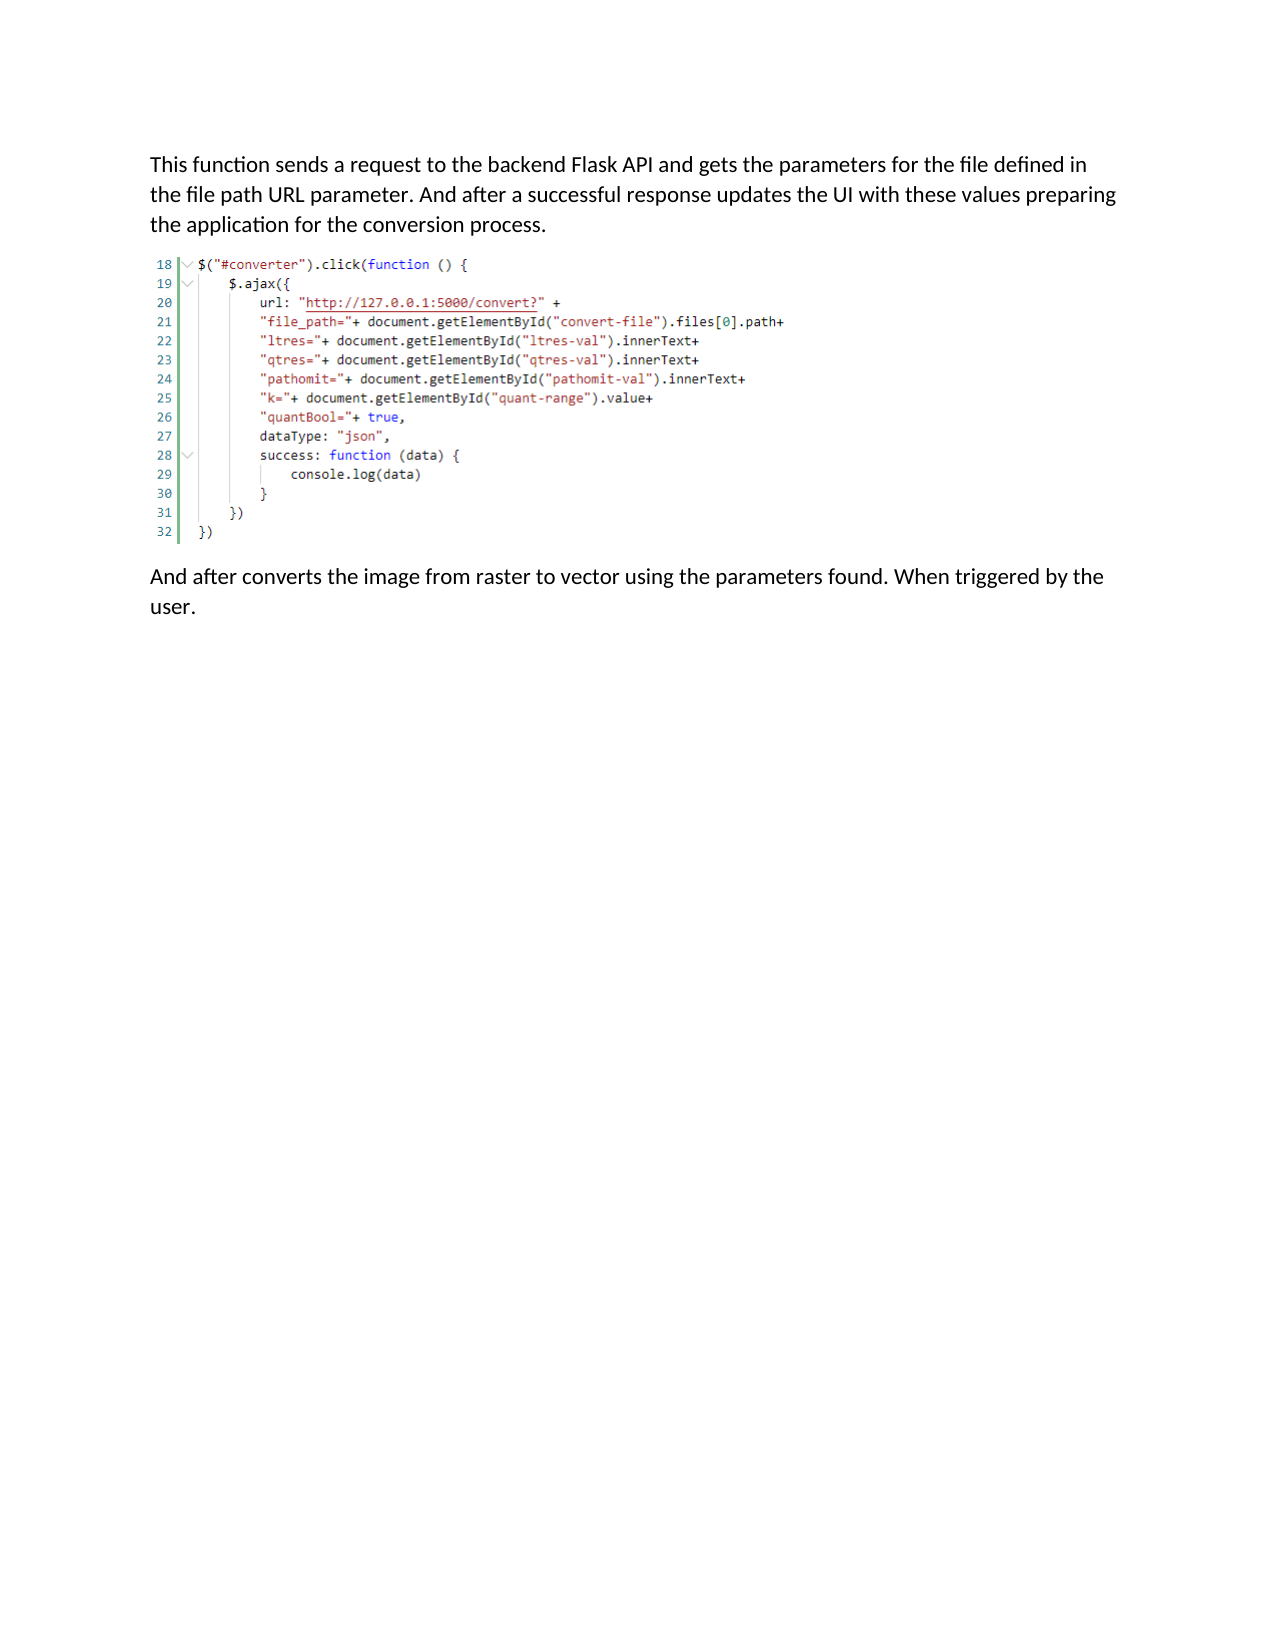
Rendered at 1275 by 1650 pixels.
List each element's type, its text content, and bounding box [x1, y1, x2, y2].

picture [150, 257, 788, 544]
text And after converts the image from raster to vector using the parameters found. When triggered by the user. [150, 562, 1125, 621]
text This function sends a request to the backend Flask API and gets the parameters for the file defined in the file path URL parameter. And after a successful response updates the UI with these values preparing the application for the conversion process. [150, 150, 1125, 238]
